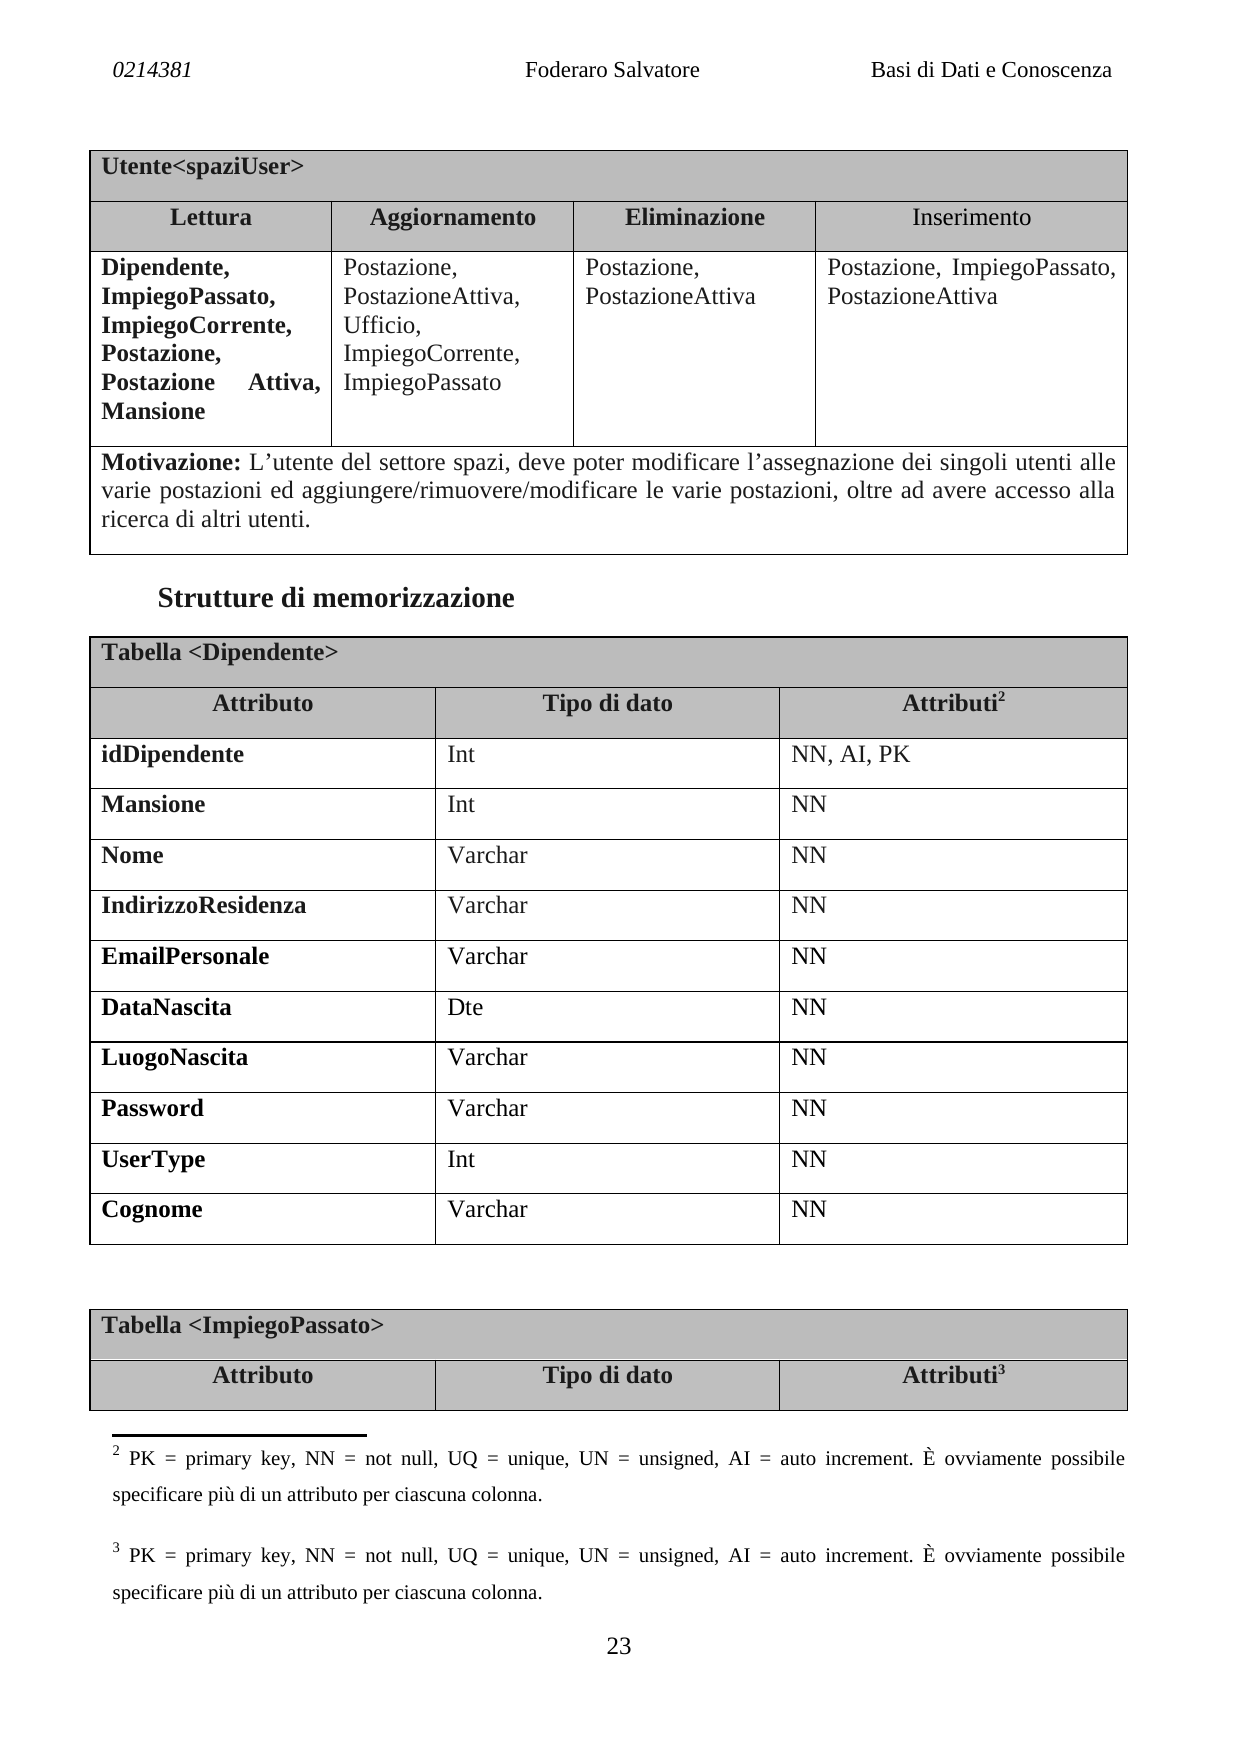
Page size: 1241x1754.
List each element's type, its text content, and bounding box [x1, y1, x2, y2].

table_cell LuogoNascita [91, 1043, 435, 1092]
table_cell Password [91, 1093, 435, 1143]
table_cell Nome [91, 840, 435, 889]
table_cell Varchar [436, 1043, 779, 1092]
table_cell Attributi [780, 688, 1127, 738]
table_cell Int [436, 1144, 779, 1193]
table_header Tabella <Dipendente> [91, 638, 1127, 687]
table_cell Tipo di dato [436, 1361, 779, 1410]
table_cell Varchar [436, 1194, 779, 1244]
table_cell Cognome [91, 1194, 435, 1244]
table_cell Eliminazione [574, 202, 815, 251]
table_cell NN [780, 992, 1127, 1041]
table_cell Dte [436, 992, 779, 1041]
subtitle Strutture di memorizzazione [157, 580, 1128, 613]
table_cell NN, AI, PK [780, 739, 1127, 788]
table_cell idDipendente [91, 739, 435, 788]
table_cell NN [780, 1194, 1127, 1244]
table_cell Postazione, PostazioneAttiva, Ufficio, ImpiegoCorrente, ImpiegoPassato [332, 252, 573, 446]
table_cell Attributo [91, 688, 435, 738]
table_cell NN [780, 1144, 1127, 1193]
table_cell Int [436, 739, 779, 788]
table_cell Postazione, PostazioneAttiva [574, 252, 815, 446]
table_cell Motivazione: L’utente del settore spazi, deve poter modificare l’assegnazione dei singoli utenti alle varie postazioni ed aggiungere/rimuovere/modificare le varie postazioni, oltre ad avere accesso alla ricerca di altri utenti. [91, 447, 1127, 554]
table_cell NN [780, 891, 1127, 940]
table_cell Lettura [91, 202, 331, 251]
table_header Tabella <ImpiegoPassato> [91, 1310, 1127, 1359]
table_cell NN [780, 840, 1127, 889]
table_cell Aggiornamento [332, 202, 573, 251]
table_cell Varchar [436, 941, 779, 991]
table_cell Attributo [91, 1361, 435, 1410]
table_cell Varchar [436, 1093, 779, 1143]
table_cell IndirizzoResidenza [91, 891, 435, 940]
table_cell Inserimento [816, 202, 1127, 251]
table_cell EmailPersonale [91, 941, 435, 991]
table_cell Attributi [780, 1361, 1127, 1410]
table_cell DataNascita [91, 992, 435, 1041]
table_cell Int [436, 789, 779, 839]
table_cell NN [780, 789, 1127, 839]
table_cell Varchar [436, 840, 779, 889]
table_cell Tipo di dato [436, 688, 779, 738]
table_cell Postazione, ImpiegoPassato, PostazioneAttiva [816, 252, 1127, 446]
table_cell NN [780, 941, 1127, 991]
table_cell Dipendente, ImpiegoPassato, ImpiegoCorrente, Postazione, Postazione Attiva, Mansione [91, 252, 331, 446]
table_cell UserType [91, 1144, 435, 1193]
table_cell Mansione [91, 789, 435, 839]
table_cell Varchar [436, 891, 779, 940]
table_cell NN [780, 1093, 1127, 1143]
table_header Utente<spaziUser> [91, 151, 1127, 201]
table_cell NN [780, 1043, 1127, 1092]
